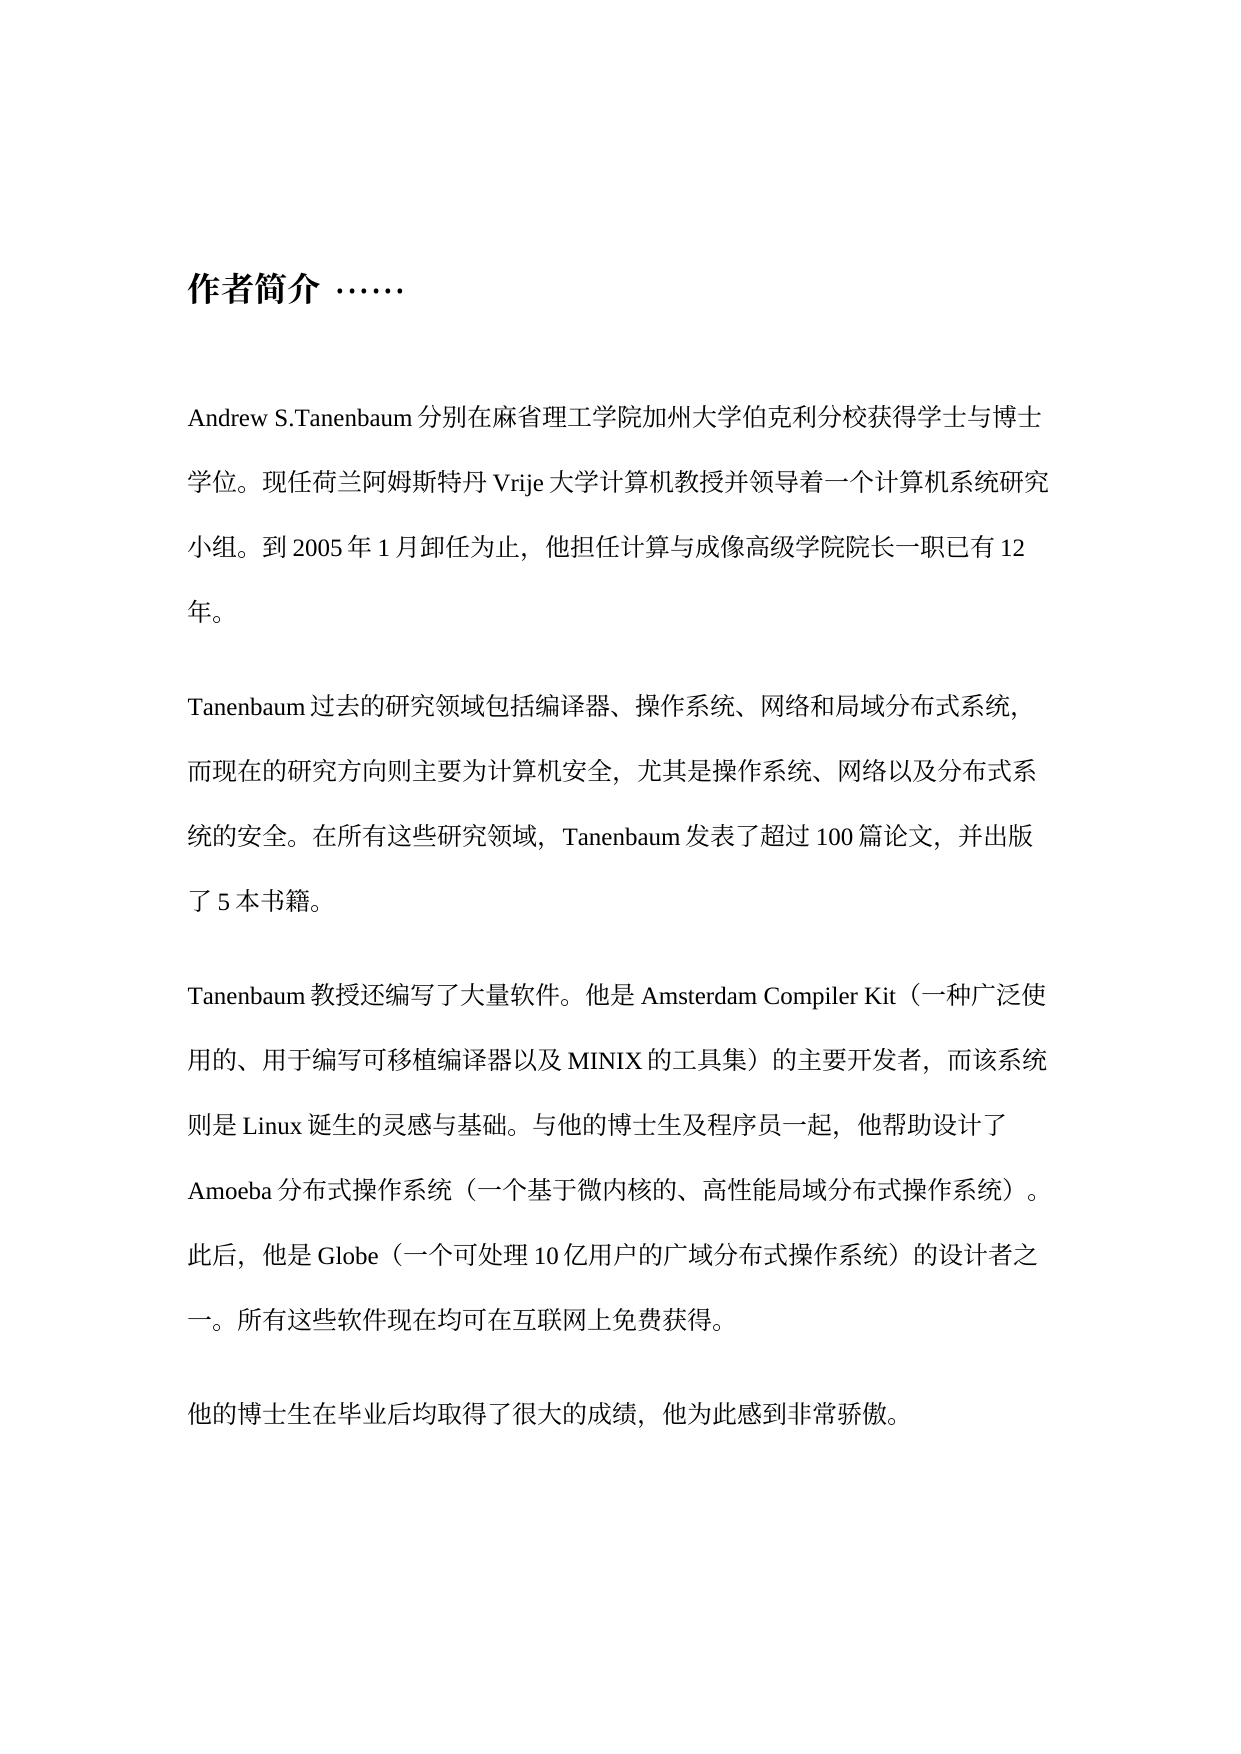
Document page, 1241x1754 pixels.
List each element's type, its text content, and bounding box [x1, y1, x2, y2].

text Tanenbaum教授还编写了大量软件。他是Amsterdam Compiler Kit（一种广泛使用的、用于编写可移植编译器以及MINIX的工具集）的主要开发者，而该系统则是Linux诞生的灵感与基础。与他的博士生及程序员一起，他帮助设计了Amoeba分布式操作系统（一个基于微内核的、高性能局域分布式操作系统）。此后，他是Globe（一个可处理10亿用户的广域分布式操作系统）的设计者之一。所有这些软件现在均可在互联网上免费获得。 [187, 961, 1053, 1351]
text Andrew S.Tanenbaum分别在麻省理工学院加州大学伯克利分校获得学士与博士学位。现任荷兰阿姆斯特丹Vrije大学计算机教授并领导着一个计算机系统研究小组。到2005年1月卸任为止，他担任计算与成像高级学院院长一职已有12年。 [187, 383, 1053, 643]
text Tanenbaum过去的研究领域包括编译器、操作系统、网络和局域分布式系统，而现在的研究方向则主要为计算机安全，尤其是操作系统、网络以及分布式系统的安全。在所有这些研究领域，Tanenbaum发表了超过100篇论文，并出版了5本书籍。 [187, 672, 1053, 932]
subtitle 作者简介 · · · · · · [187, 254, 1053, 319]
text 他的博士生在毕业后均取得了很大的成绩，他为此感到非常骄傲。 [187, 1381, 1053, 1446]
